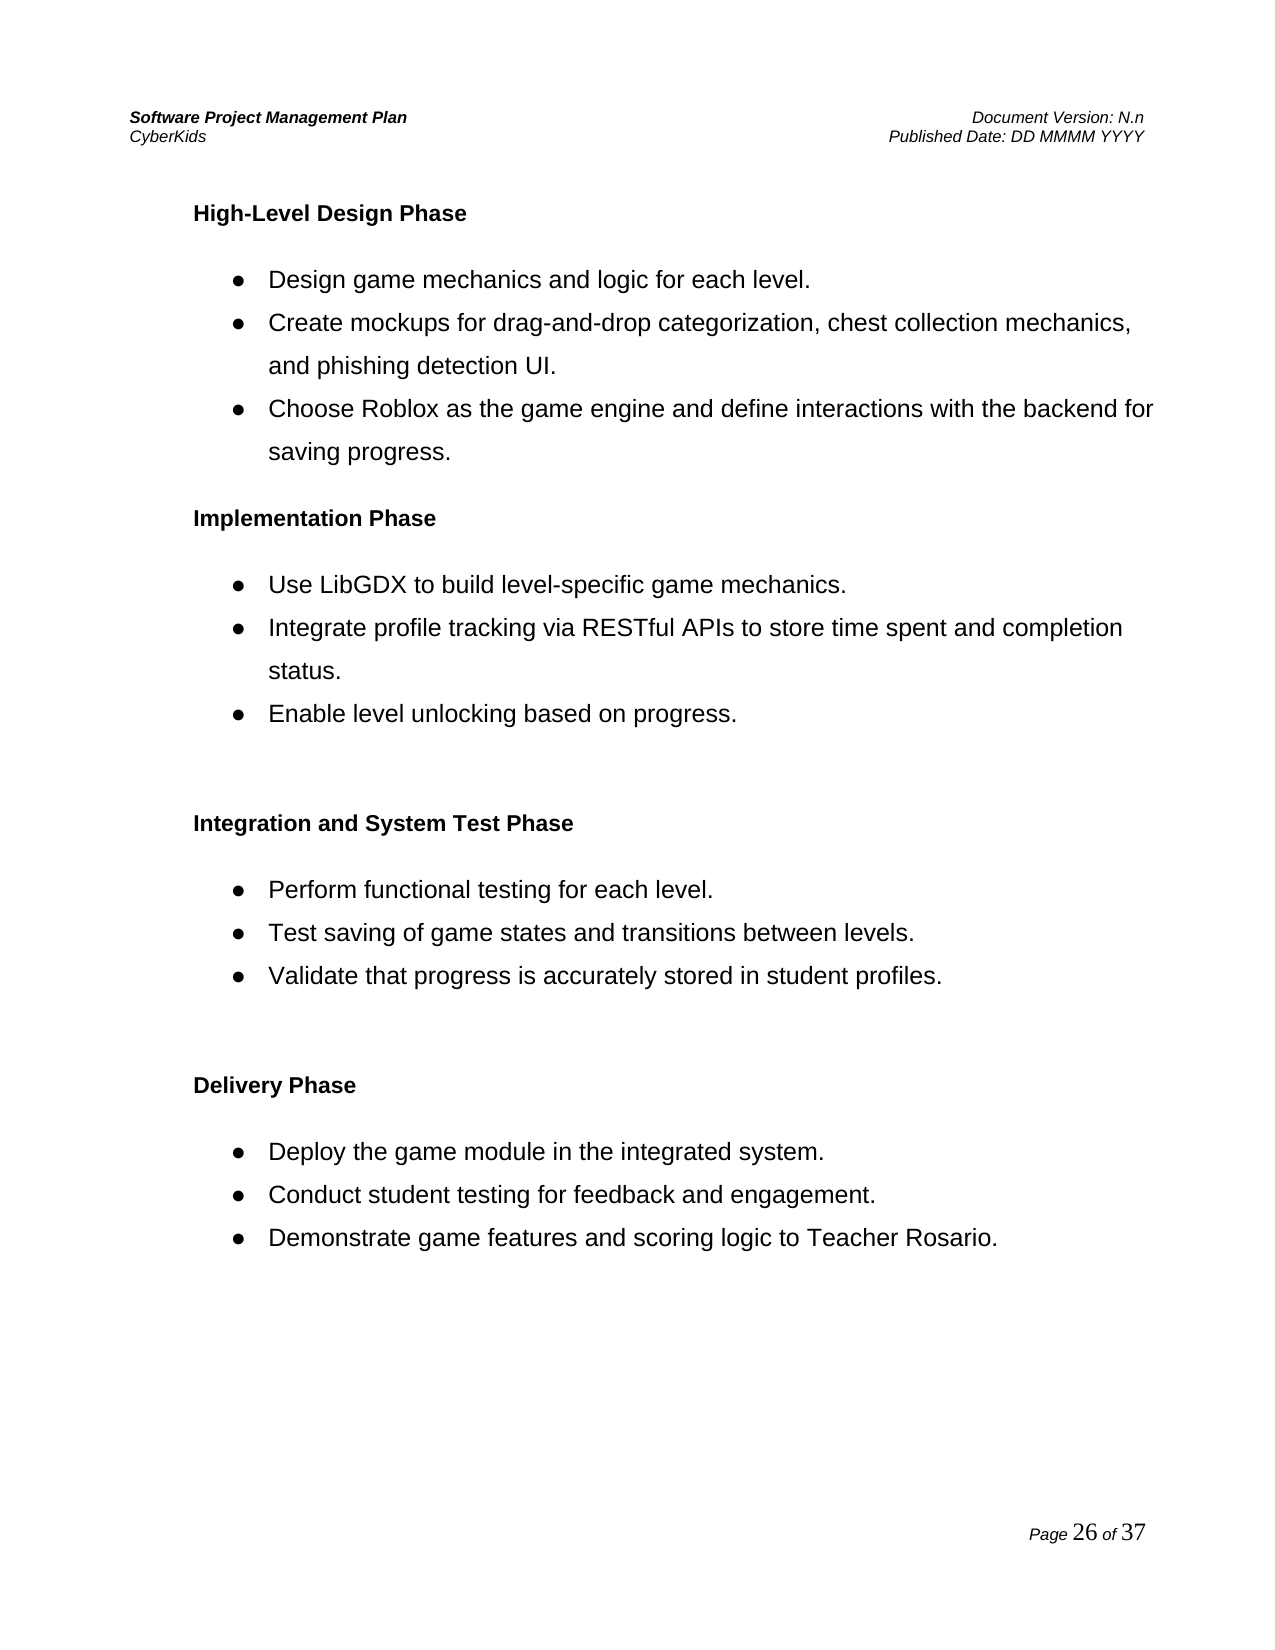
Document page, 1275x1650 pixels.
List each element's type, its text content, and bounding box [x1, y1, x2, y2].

list Conduct student testing for feedback and engagement. [231, 1180, 1157, 1209]
list Demonstrate game features and scoring logic to Teacher Rosario. [231, 1223, 1157, 1252]
list Perform functional testing for each level. [231, 875, 1157, 903]
subtitle High-Level Design Phase [193, 200, 1157, 226]
list Create mockups for drag-and-drop categorization, chest collection mechanics, and phishing detection UI. [231, 308, 1157, 379]
list Design game mechanics and logic for each level. [231, 264, 1157, 293]
list Use LibGDX to build level-specific game mechanics. [231, 570, 1157, 598]
list Integrate profile tracking via RESTful APIs to store time spent and completion status. [231, 613, 1157, 685]
subtitle Integration and System Test Phase [193, 810, 1157, 837]
list Validate that progress is accurately stored in student profiles. [231, 961, 1157, 1033]
list Choose Roblox as the game engine and define interactions with the backend for saving progress. [231, 394, 1157, 466]
subtitle Implementation Phase [193, 505, 1157, 532]
subtitle Delivery Phase [193, 1072, 1157, 1099]
list Deploy the game module in the integrated system. [231, 1137, 1157, 1166]
list Test saving of game states and transitions between levels. [231, 918, 1157, 947]
list Enable level unlocking based on progress. [231, 699, 1157, 771]
